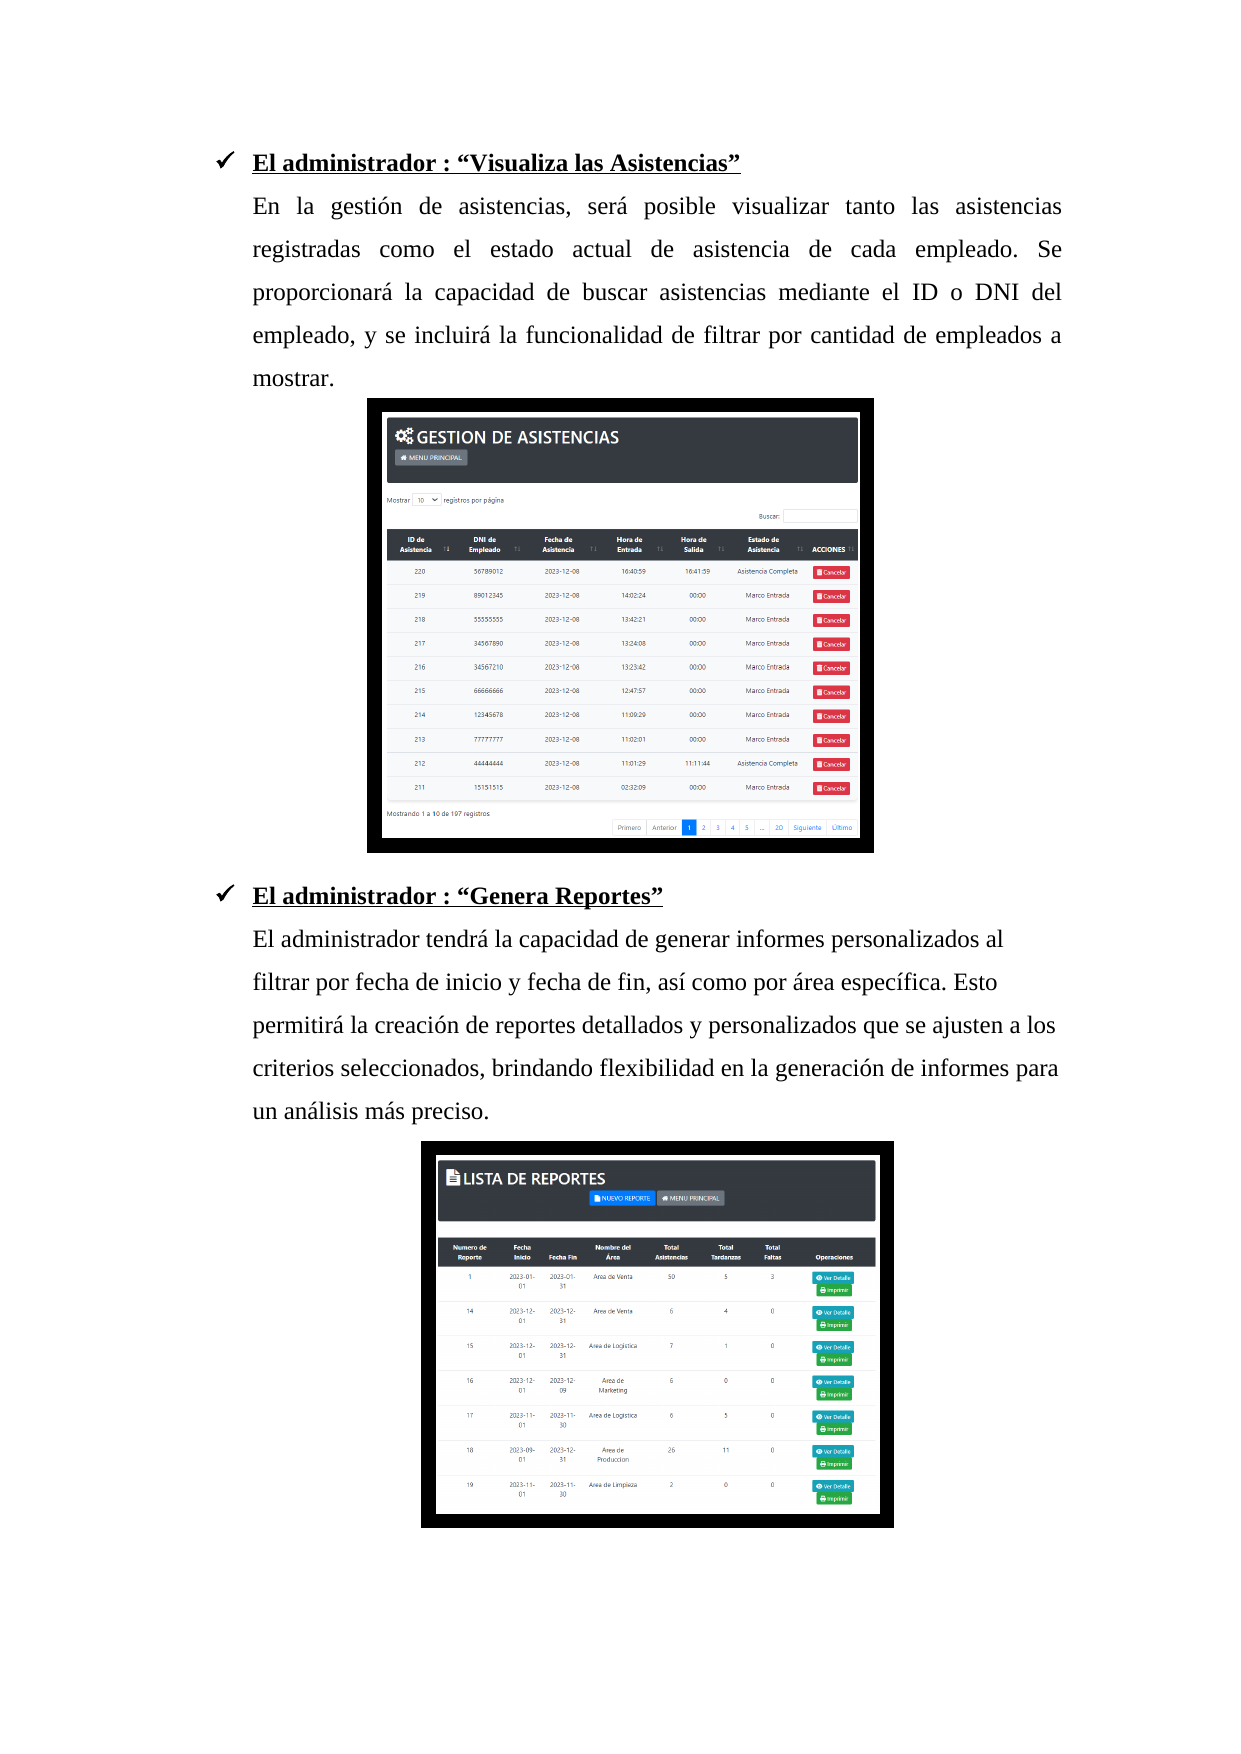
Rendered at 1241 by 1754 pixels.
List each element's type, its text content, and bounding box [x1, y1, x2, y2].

picture [436, 1155, 880, 1514]
list El administrador : “Genera Reportes” [215, 881, 1063, 909]
list El administrador tendrá la capacidad de generar informes personalizados al filtrar por fecha de inicio y fecha de fin, así como por área específica. Esto permitirá la creación de reportes detallados y personalizados que se ajusten a los criterios seleccionados, brindando flexibilidad en la generación de informes para un análisis más preciso. [252, 924, 1063, 1125]
list El administrador : “Visualiza las Asistencias” [215, 148, 1063, 176]
list En la gestión de asistencias, será posible visualizar tanto las asistencias registradas como el estado actual de asistencia de cada empleado. Se proporcionará la capacidad de buscar asistencias mediante el ID o DNI del empleado, y se incluirá la funcionalidad de filtrar por cantidad de empleados a mostrar. [252, 191, 1063, 392]
picture [382, 412, 860, 838]
